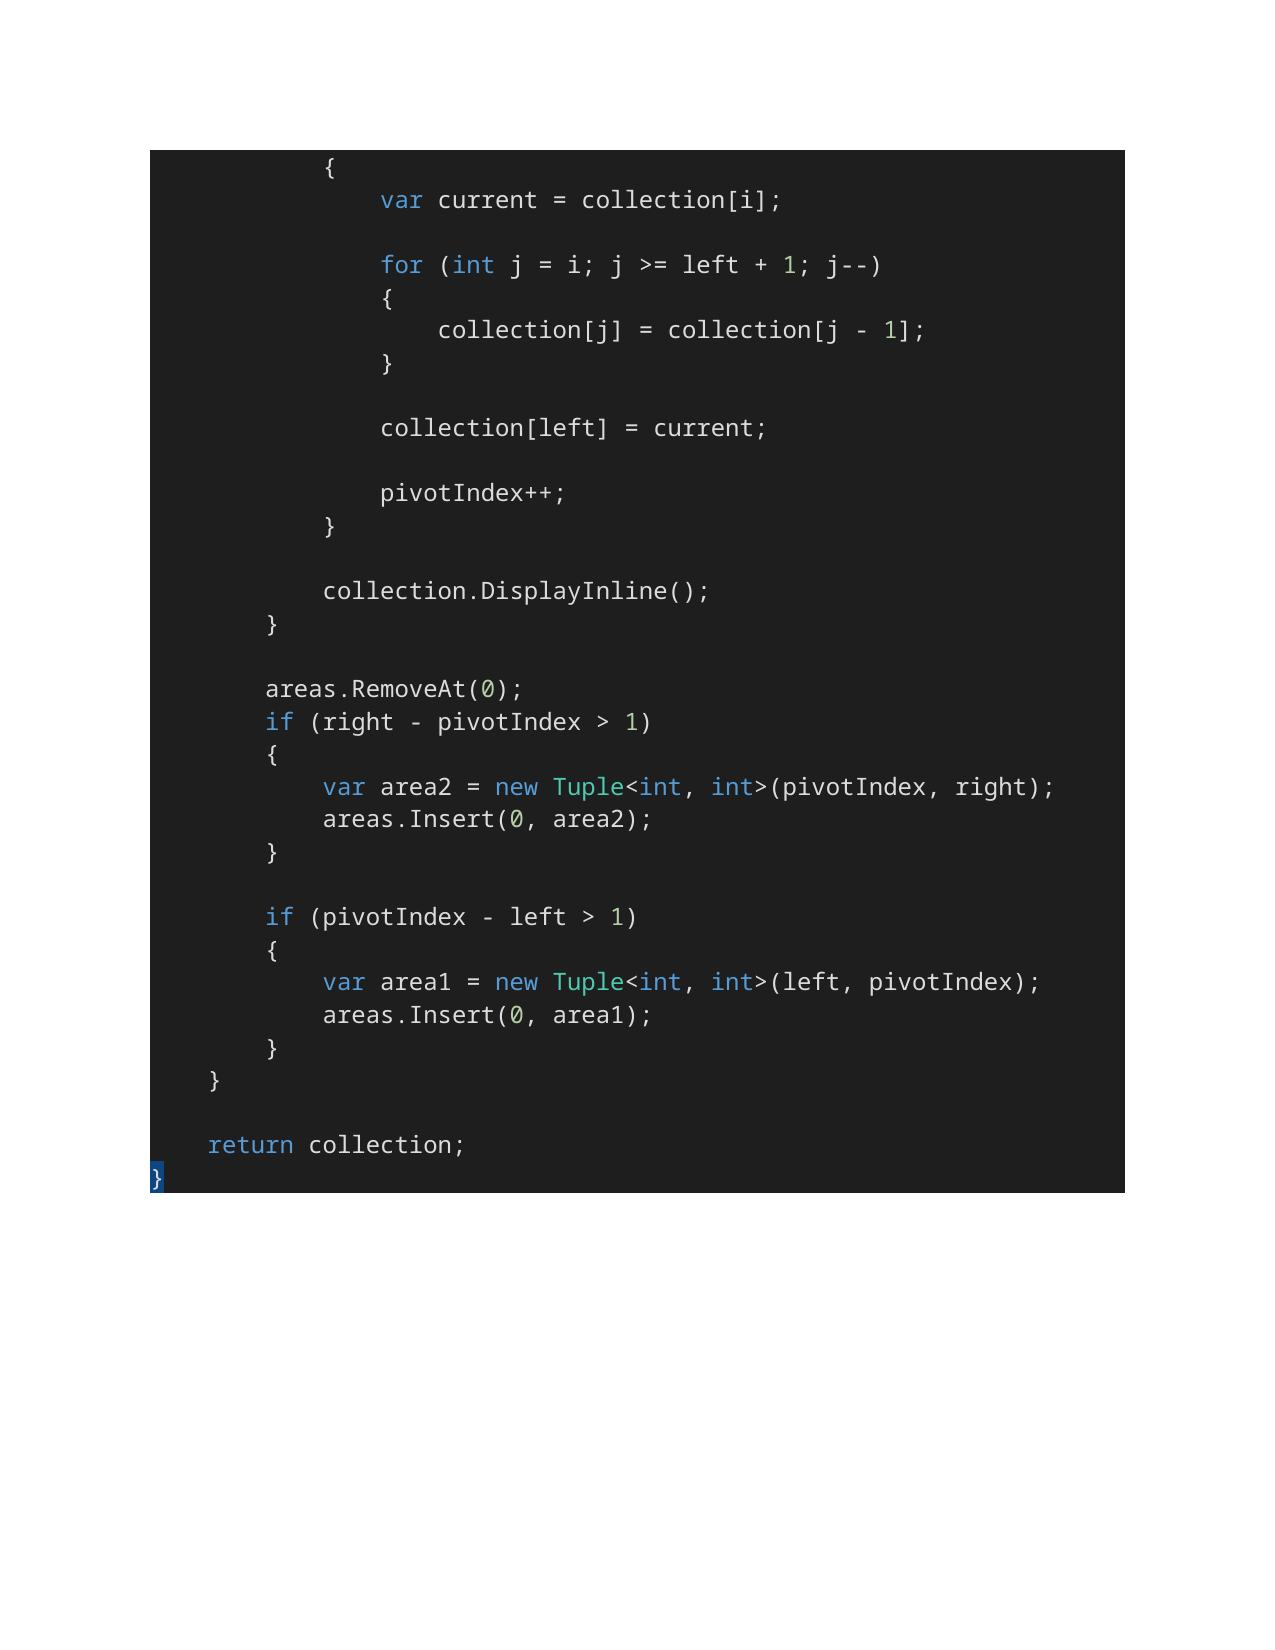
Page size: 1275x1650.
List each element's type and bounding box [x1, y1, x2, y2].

text [150, 150, 1125, 1193]
